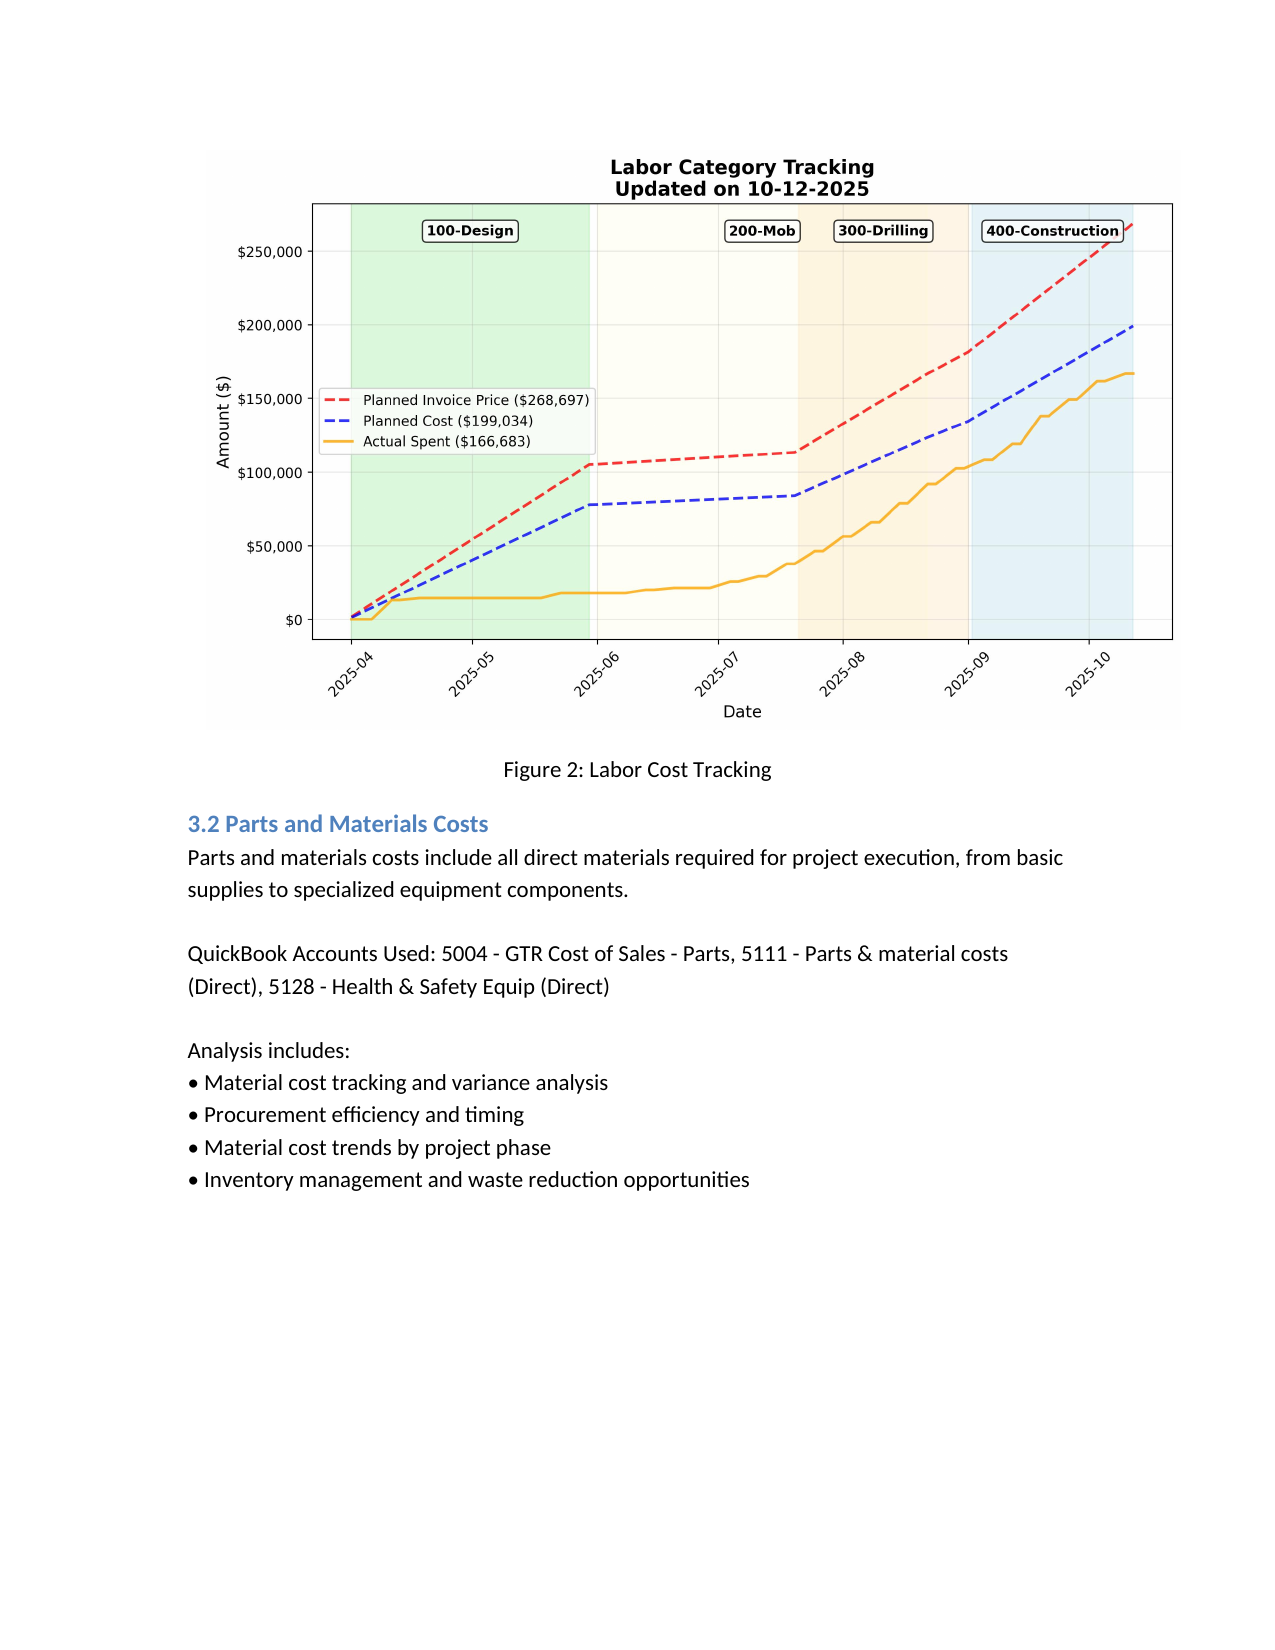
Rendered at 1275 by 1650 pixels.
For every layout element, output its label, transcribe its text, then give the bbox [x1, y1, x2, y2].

text Parts and materials costs include all direct materials required for project execution, from basic supplies to specialized equipment components. QuickBook Accounts Used: 5004 - GTR Cost of Sales - Parts, 5111 - Parts & material costs (Direct), 5128 - Health & Safety Equip (Direct) Analysis includes: • Material cost tracking and variance analysis • Procurement efficiency and timing • Material cost trends by project phase • Inventory management and waste reduction opportunities [187, 843, 1087, 1193]
subtitle 3.2 Parts and Materials Costs [187, 808, 1087, 838]
text Figure 2: Labor Cost Tracking [187, 755, 1087, 783]
picture [206, 150, 1182, 730]
